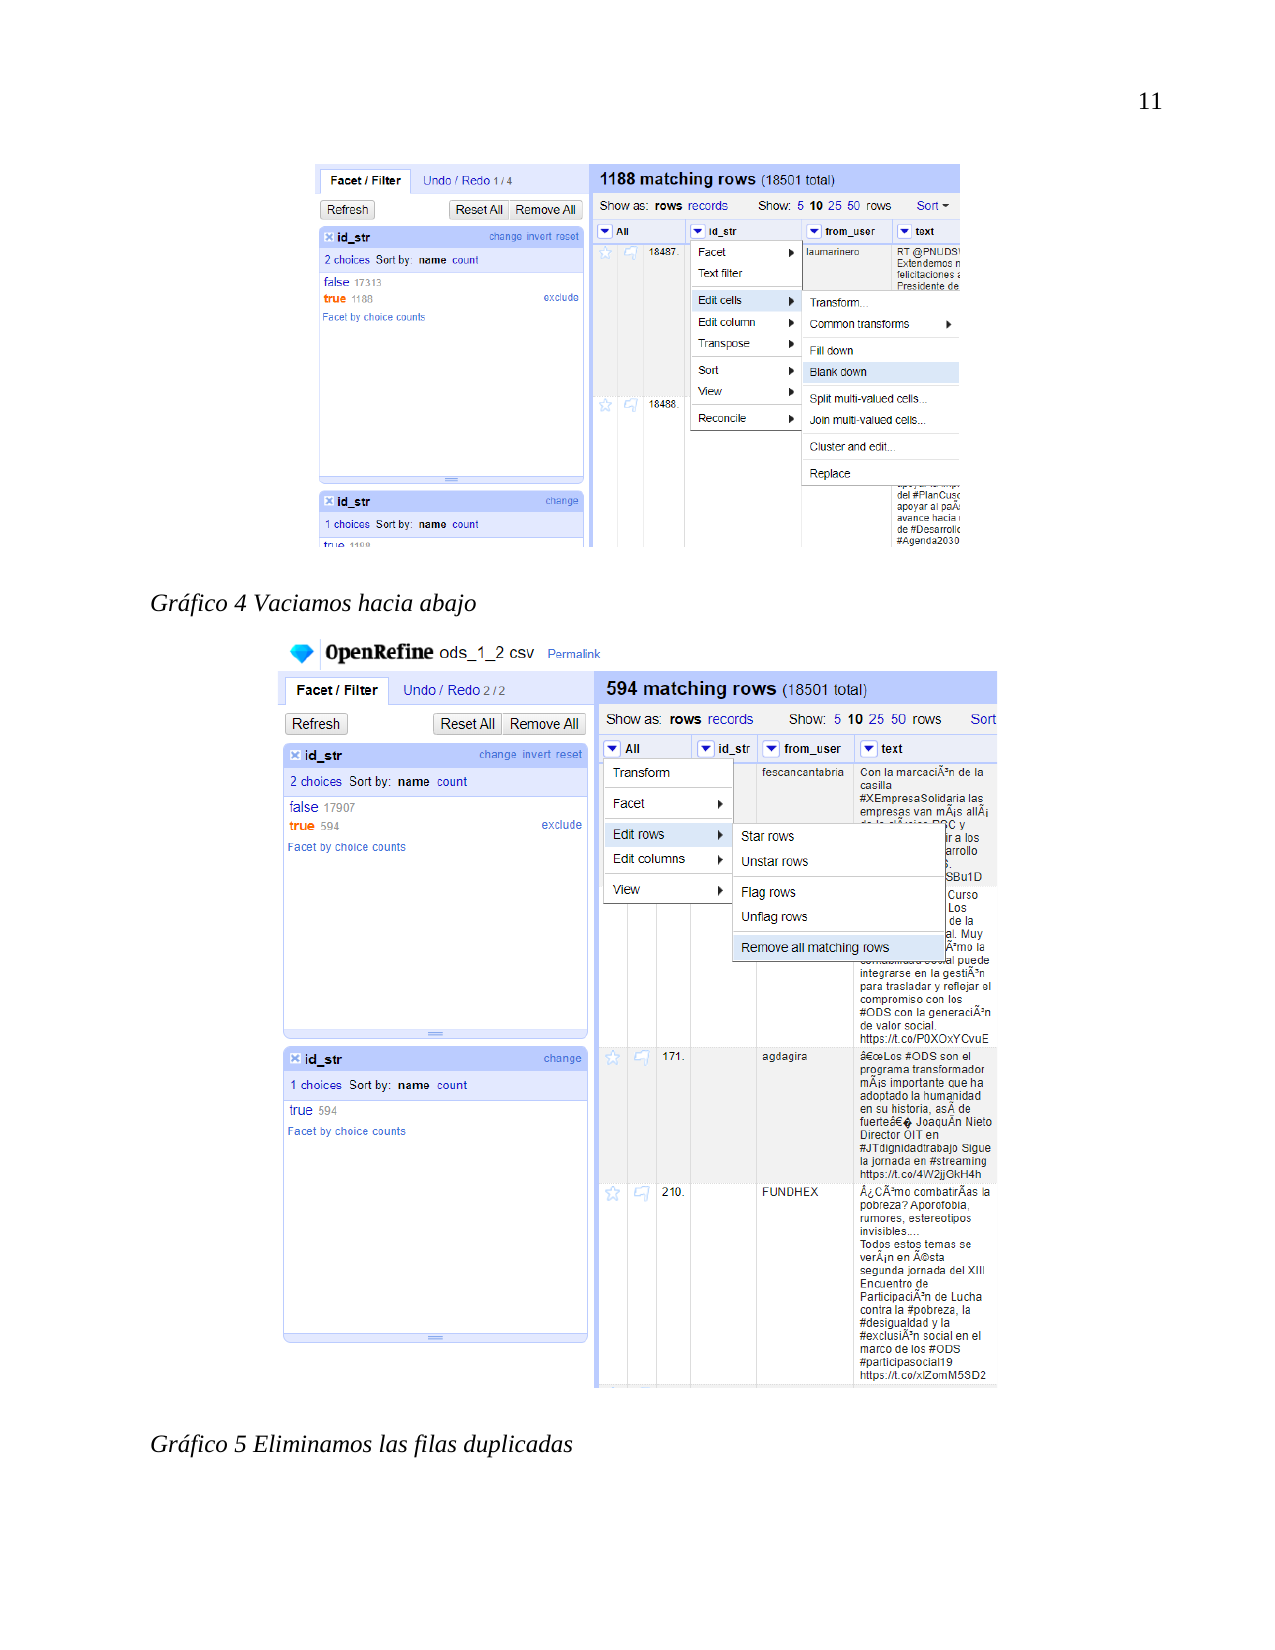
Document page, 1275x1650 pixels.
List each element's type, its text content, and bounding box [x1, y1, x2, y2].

text Gráfico 5 Eliminamos las filas duplicadas [150, 1429, 1125, 1458]
picture [277, 629, 998, 1388]
text Gráfico 4 Vaciamos hacia abajo [150, 588, 1125, 617]
picture [315, 164, 960, 547]
